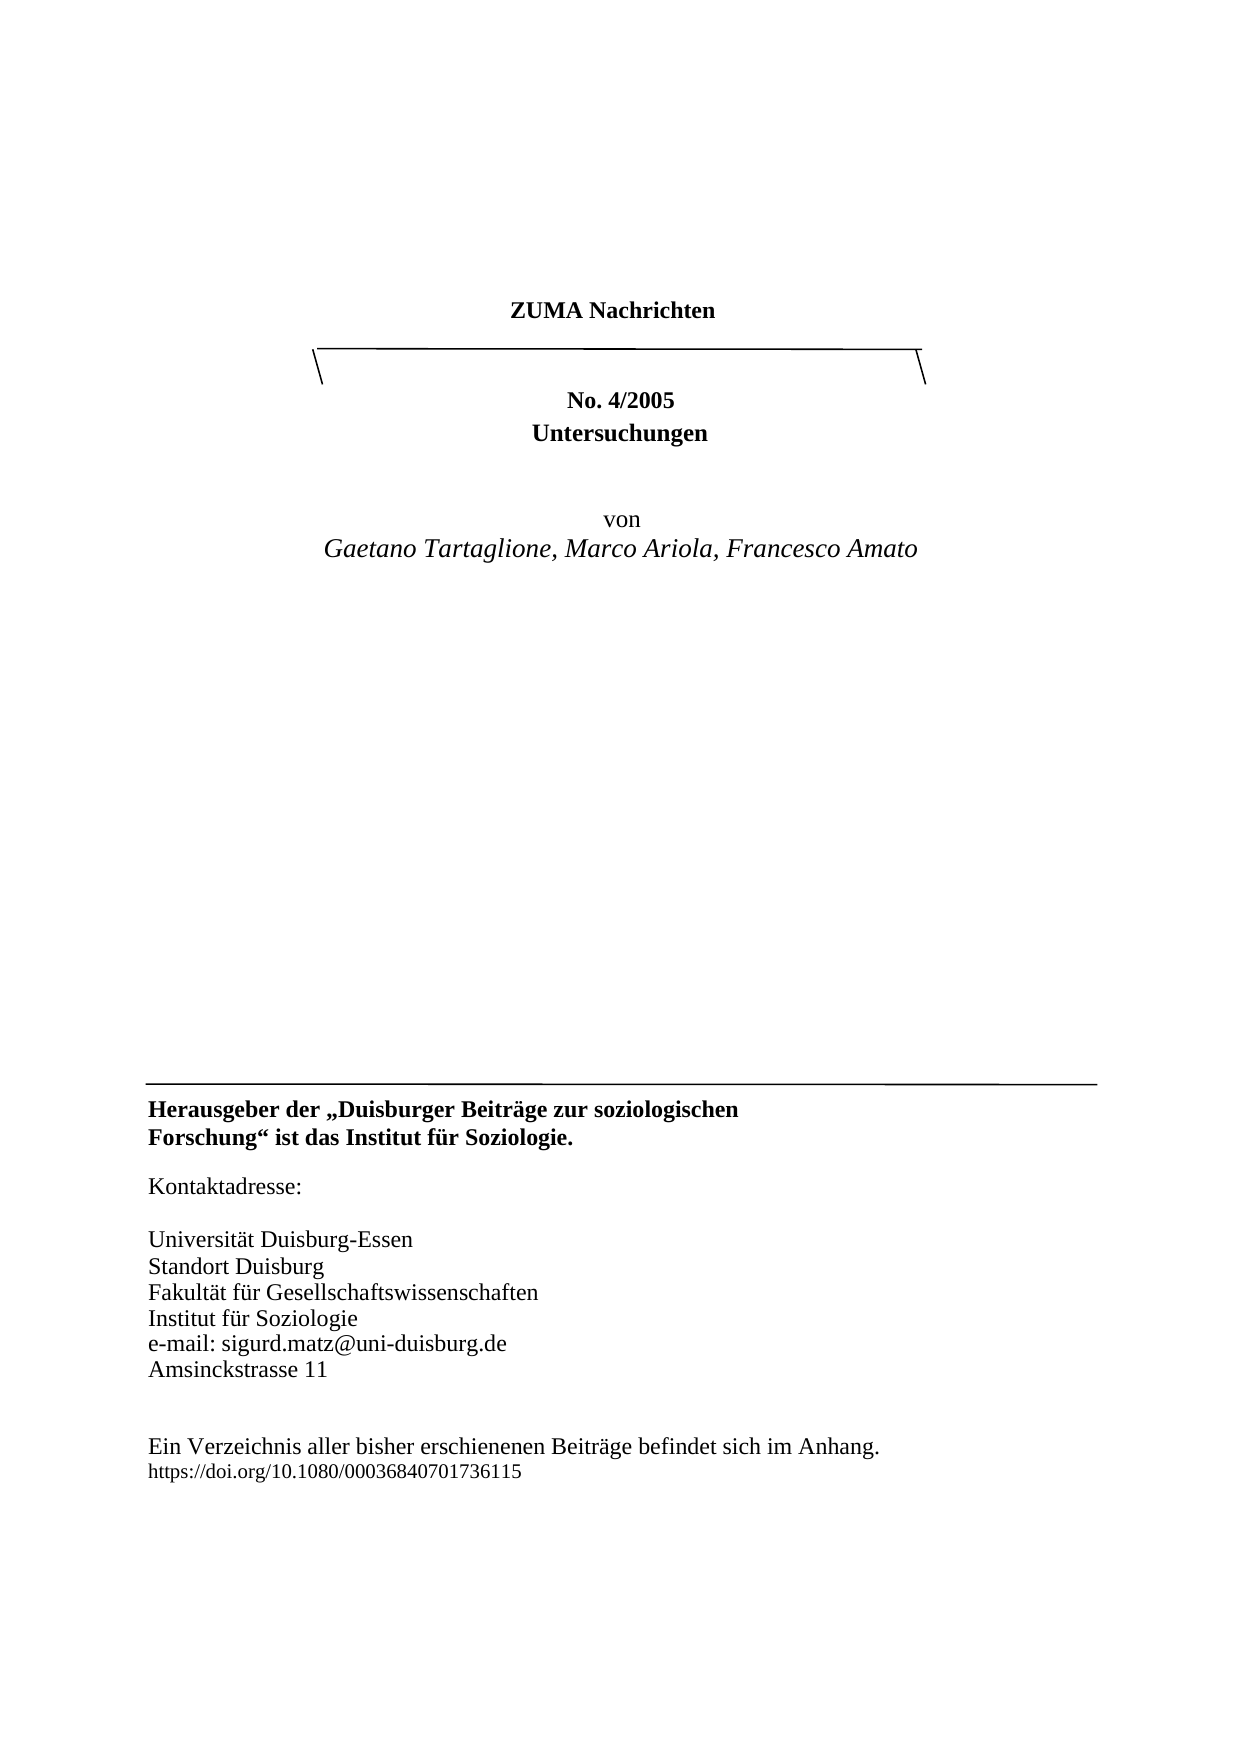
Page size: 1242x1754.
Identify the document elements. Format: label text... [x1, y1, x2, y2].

text Standort Duisburg [148, 1253, 1092, 1280]
text von [148, 504, 1096, 533]
text Fakultät für Gesellschaftswissenschaften [148, 1280, 1092, 1306]
text Ein Verzeichnis aller bisher erschienenen Beiträge befindet sich im Anhang. [148, 1432, 1092, 1459]
text Gaetano Tartaglione, Marco Ariola, Francesco Amato [148, 533, 1094, 564]
text Herausgeber der „Duisburger Beiträge zur soziologischen Forschung“ ist das Institut für Soziologie. [148, 1096, 837, 1150]
text Kontaktadresse: [148, 1172, 1092, 1199]
text e-mail: sigurd.matz@uni-duisburg.de [148, 1332, 1092, 1357]
text https://doi.org/10.1080/00036840701736115 [148, 1459, 1092, 1483]
text No. 4/2005 [148, 386, 1094, 414]
text Universität Duisburg-Essen [148, 1225, 1092, 1253]
text Untersuchungen [148, 418, 1092, 446]
text Amsinckstrasse 11 [148, 1357, 443, 1383]
text Institut für Soziologie [148, 1306, 1092, 1332]
text ZUMA Nachrichten [148, 297, 1077, 324]
